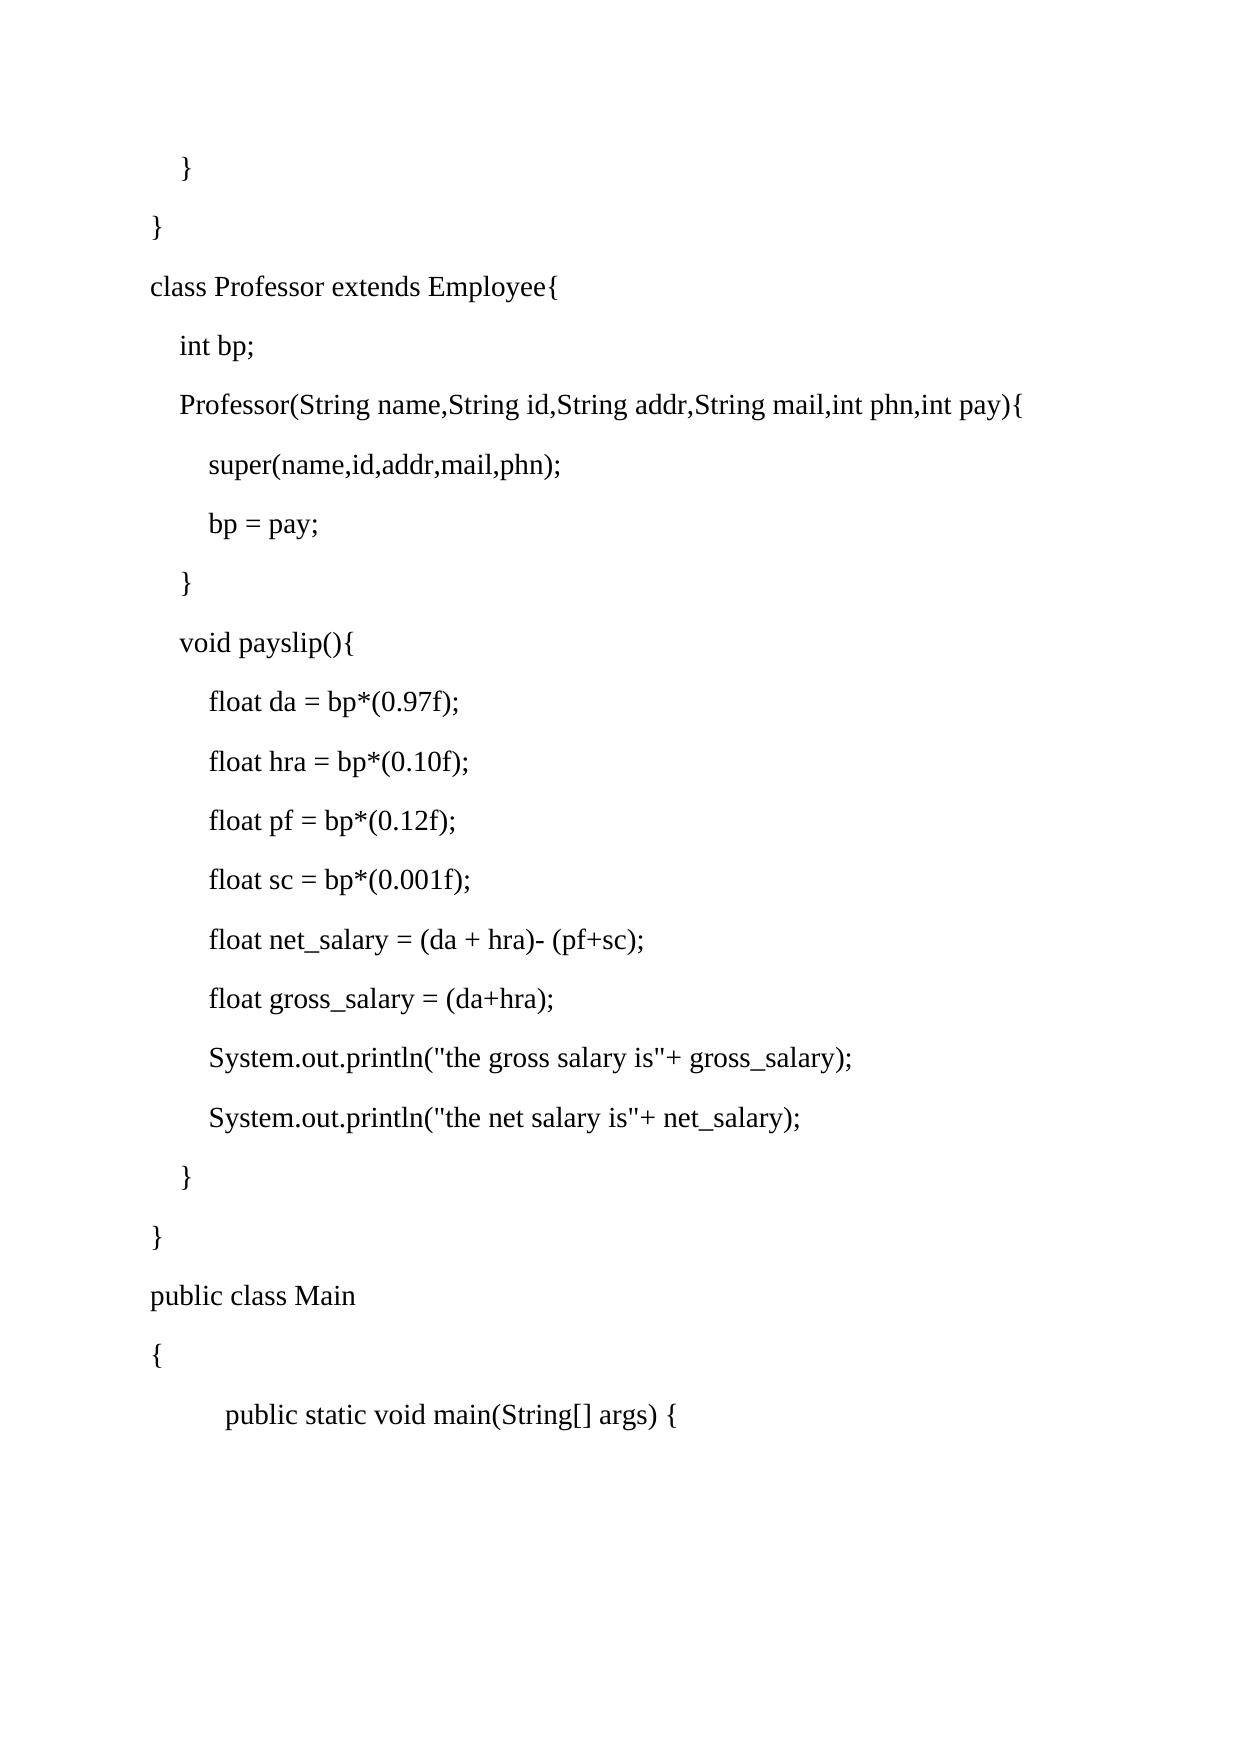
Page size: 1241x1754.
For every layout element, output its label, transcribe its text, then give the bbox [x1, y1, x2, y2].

text public static void main(String[] args) { [150, 1397, 1090, 1430]
text } [150, 209, 1090, 243]
text } [150, 150, 1090, 183]
text float gross_salary = (da+hra); [150, 981, 1090, 1015]
text int bp; [150, 328, 1090, 362]
text float hra = bp*(0.10f); [150, 744, 1090, 777]
text float sc = bp*(0.001f); [150, 862, 1090, 896]
text System.out.println("the gross salary is"+ gross_salary); [150, 1041, 1090, 1074]
text class Professor extends Employee{ [150, 269, 1090, 302]
text } [150, 1159, 1090, 1193]
text System.out.println("the net salary is"+ net_salary); [150, 1100, 1090, 1133]
text } [150, 1219, 1090, 1252]
text float da = bp*(0.97f); [150, 684, 1090, 718]
text float pf = bp*(0.12f); [150, 803, 1090, 837]
text void payslip(){ [150, 625, 1090, 658]
text bp = pay; [150, 506, 1090, 540]
text Professor(String name,String id,String addr,String mail,int phn,int pay){ [150, 387, 1090, 421]
text public class Main [150, 1278, 1090, 1312]
text float net_salary = (da + hra)- (pf+sc); [150, 922, 1090, 955]
text super(name,id,addr,mail,phn); [150, 447, 1090, 480]
text } [150, 566, 1090, 599]
text { [150, 1337, 1090, 1371]
